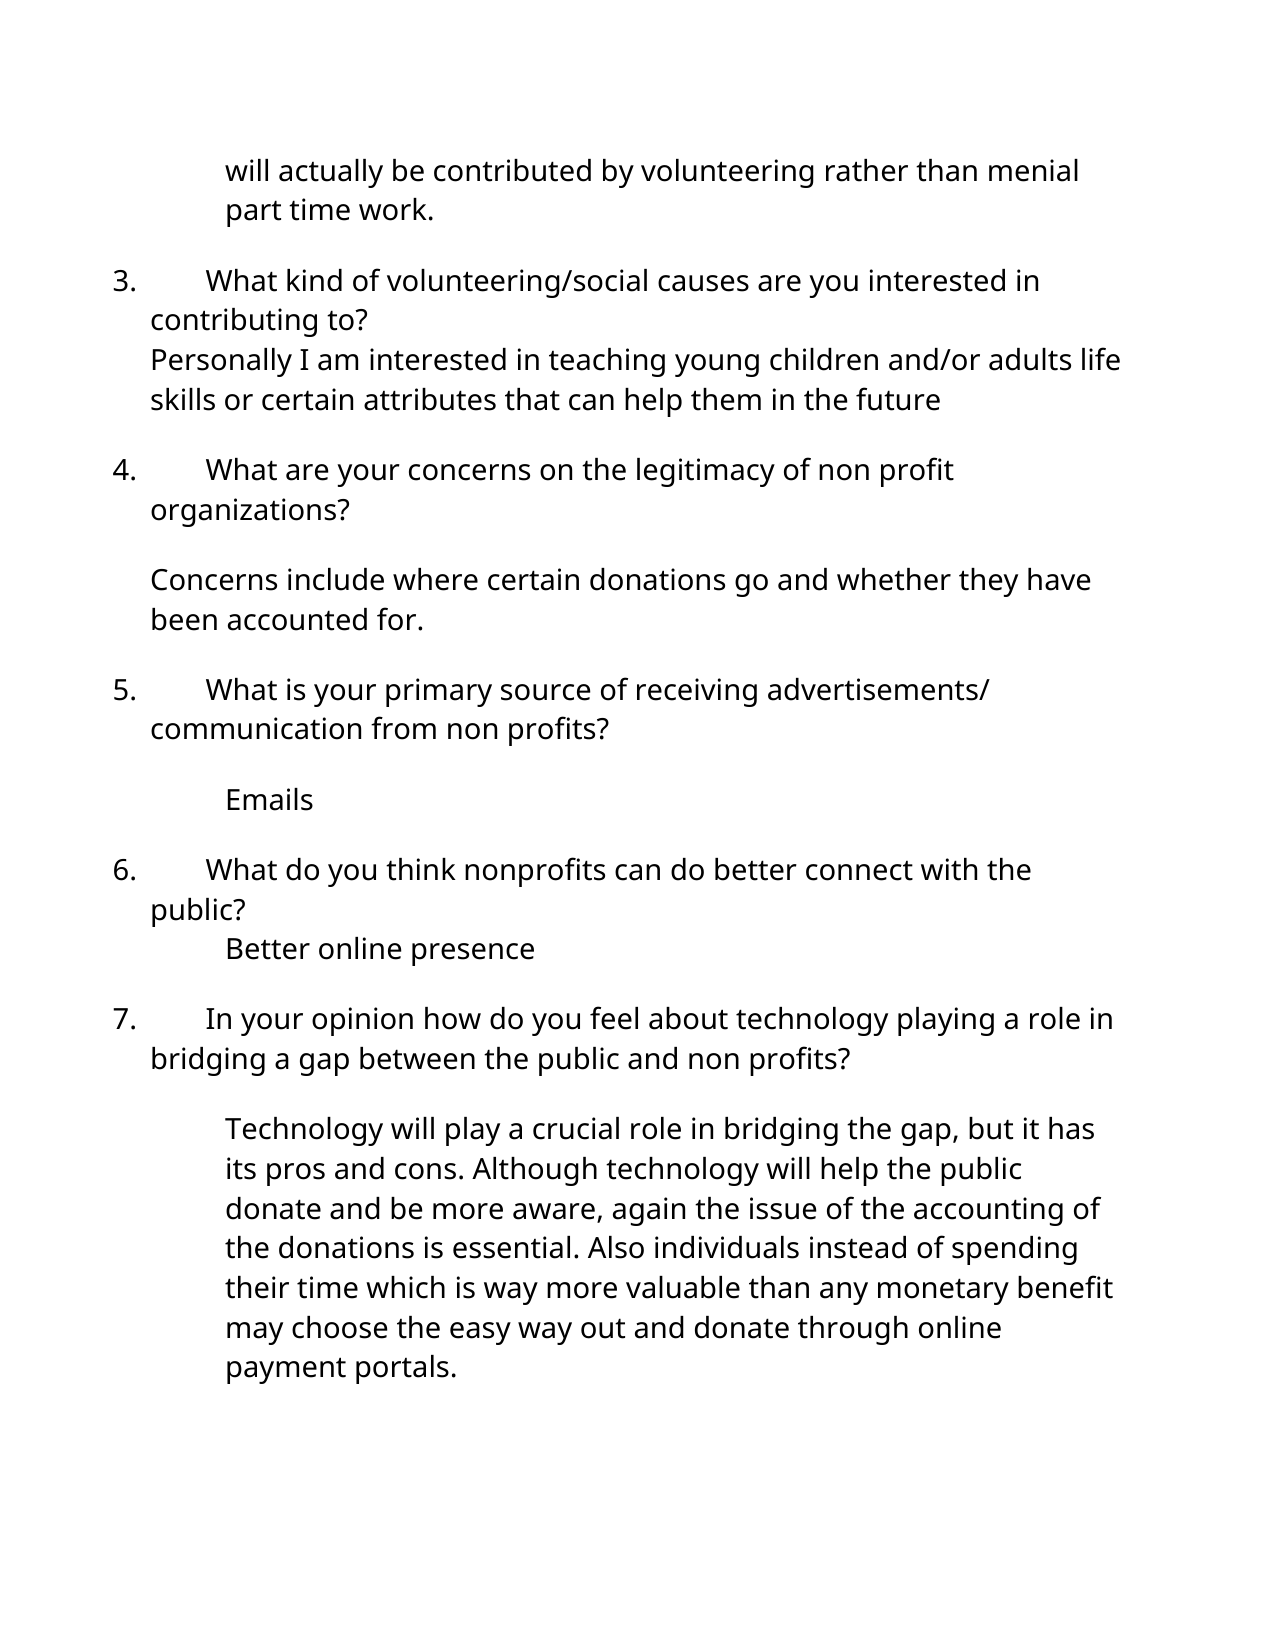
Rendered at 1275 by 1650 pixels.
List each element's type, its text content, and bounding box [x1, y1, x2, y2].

text Emails [225, 779, 1125, 818]
text Technology will play a crucial role in bridging the gap, but it has its pros and cons. Although technology will help the public donate and be more aware, again the issue of the accounting of the donations is essential. Also individuals instead of spending their time which is way more valuable than any monetary benefit may choose the easy way out and donate through online payment portals. [225, 1108, 1125, 1386]
text 3. What kind of volunteering/social causes are you interested in contributing to? [112, 260, 1125, 339]
text 7. In your opinion how do you feel about technology playing a role in bridging a gap between the public and non profits? [112, 999, 1125, 1078]
text Personally I am interested in teaching young children and/or adults life skills or certain attributes that can help them in the future [942, 339, 1125, 419]
text Better online presence [225, 928, 1125, 968]
text 4. What are your concerns on the legitimacy of non profit organizations? [112, 449, 1125, 528]
text 5. What is your primary source of receiving advertisements/ communication from non profits? [112, 669, 1125, 748]
text 6. What do you think nonprofits can do better connect with the public? [112, 849, 1125, 928]
text Concerns include where certain donations go and whether they have been accounted for. [424, 559, 1125, 638]
